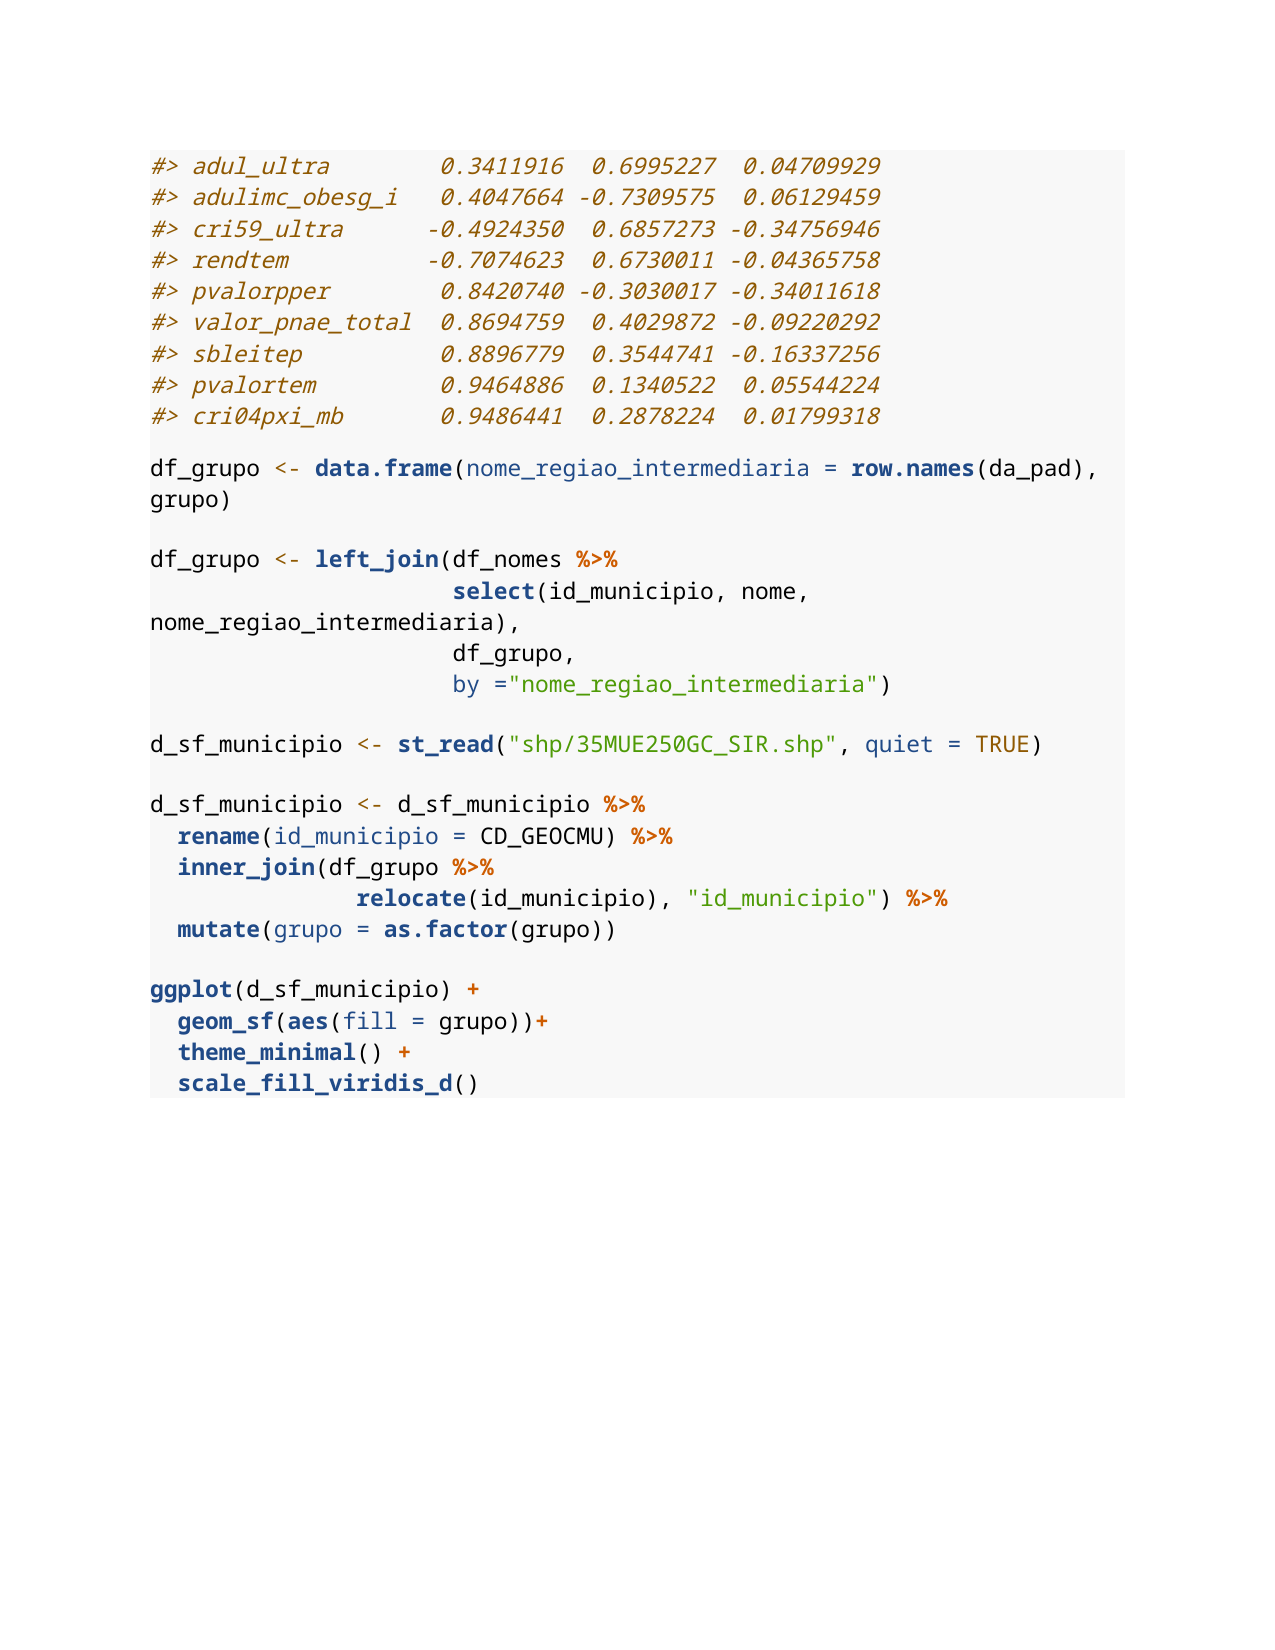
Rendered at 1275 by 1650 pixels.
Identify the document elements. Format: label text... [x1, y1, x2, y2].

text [150, 150, 1125, 431]
text df_grupo <- data.frame(nome_regiao_intermediaria = row.names(da_pad), grupo) df_grupo <- left_join(df_nomes %>% select(id_municipio, nome, nome_regiao_intermediaria), df_grupo, by ="nome_regiao_intermediaria") d_sf_municipio <- st_read("shp/35MUE250GC_SIR.shp", quiet = TRUE) d_sf_municipio <- d_sf_municipio %>% rename(id_municipio = CD_GEOCMU) %>% inner_join(df_grupo %>% relocate(id_municipio), "id_municipio") %>% mutate(grupo = as.factor(grupo)) ggplot(d_sf_municipio) + geom_sf(aes(fill = grupo))+ theme_minimal() + scale_fill_viridis_d() [150, 452, 1125, 1098]
